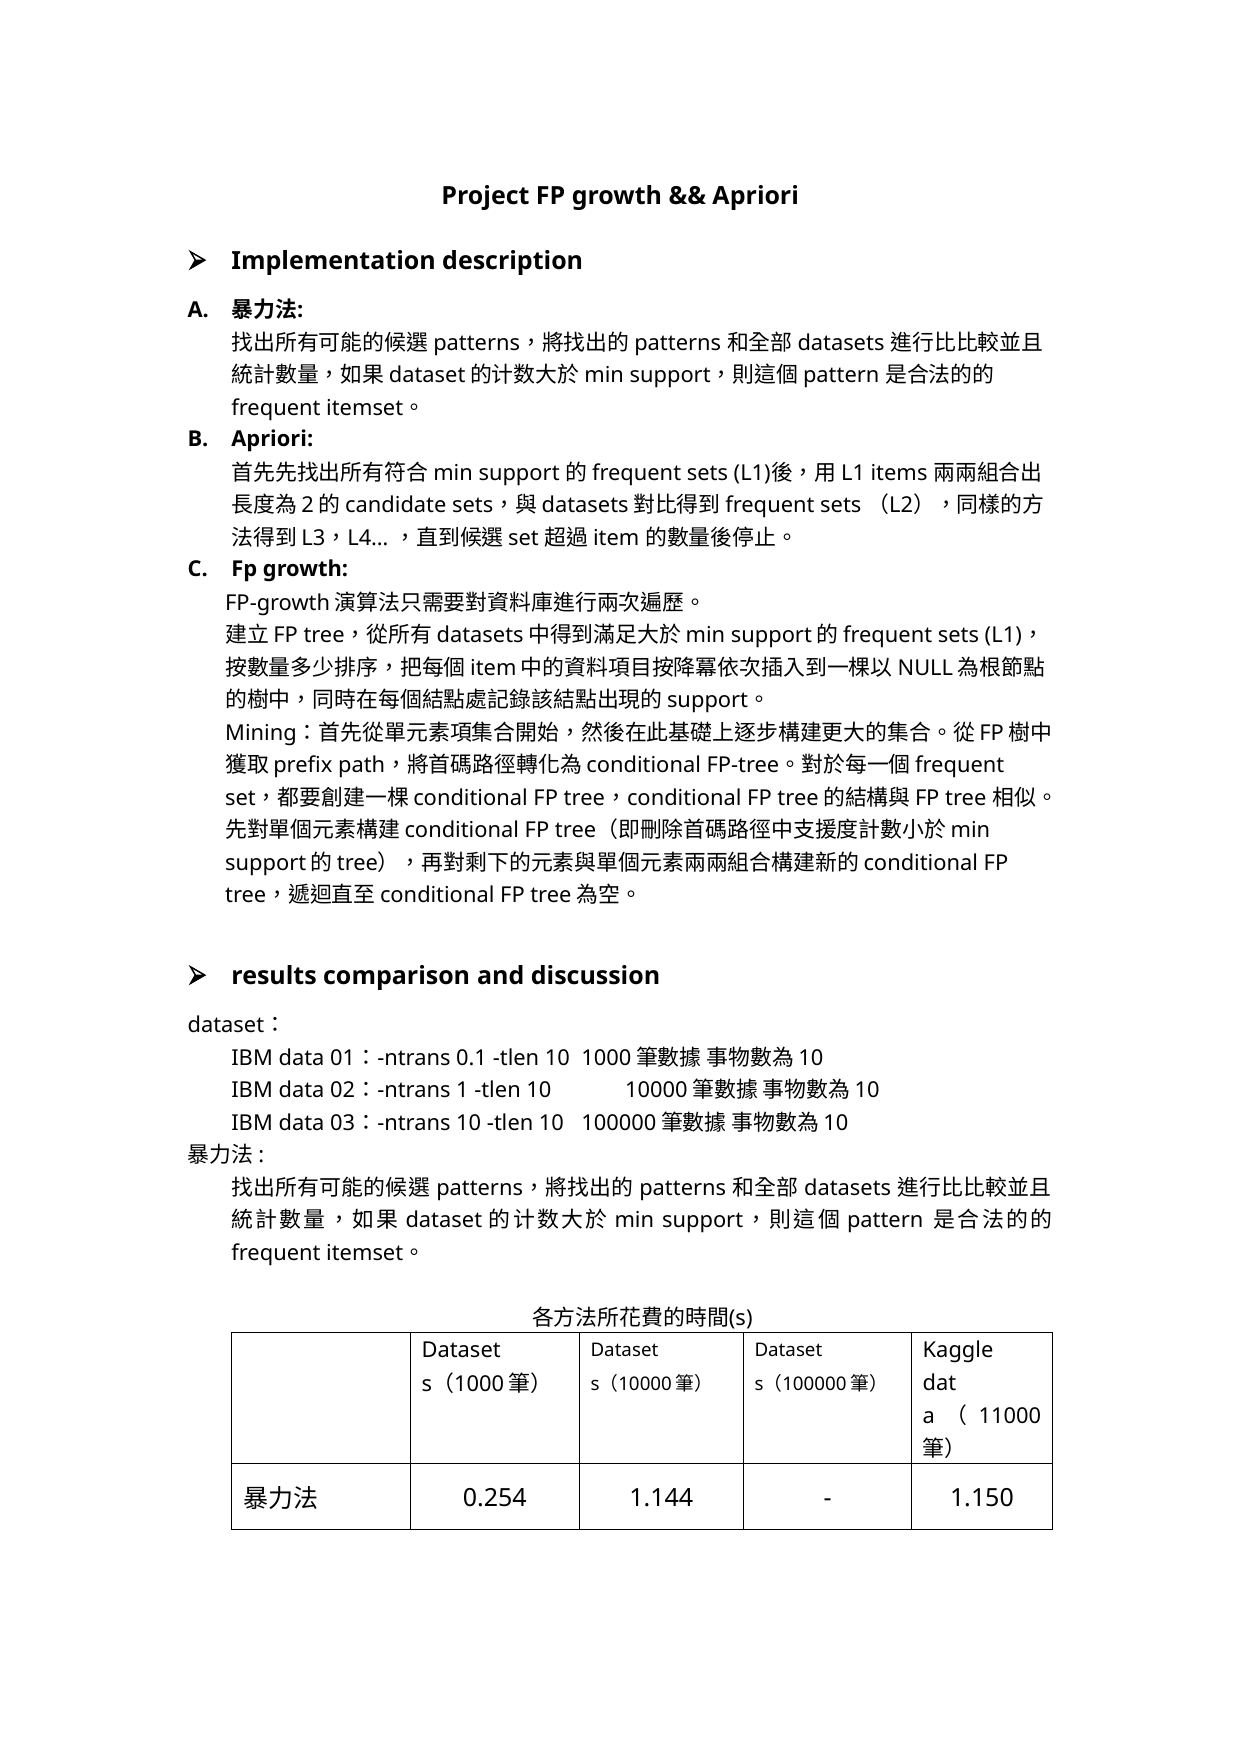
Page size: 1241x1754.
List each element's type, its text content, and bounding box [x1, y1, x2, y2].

table_cell - [744, 1464, 911, 1529]
table_cell 暴力法 [232, 1464, 410, 1529]
text Project FP growth && Apriori [187, 162, 1053, 227]
list IBM data 01：-ntrans 0.1 -tlen 10 1000筆數據 事物數為10 [231, 1039, 1053, 1072]
text FP-growth演算法只需要對資料庫進行兩次遍歷。 [187, 584, 1053, 617]
list Fp growth: [187, 552, 1053, 584]
list 各方法所花費的時間(s) [231, 1299, 1053, 1332]
list 暴力法: [187, 292, 1053, 324]
list Apriori: [187, 422, 1053, 454]
text dataset： [187, 1007, 1053, 1039]
table_header Datasets（100000筆） [744, 1333, 911, 1463]
list 建立FP tree，從所有datasets中得到滿足大於min support的 frequent sets (L1)，按數量多少排序，把每個item中的資料項目按降冪依次插入到一棵以 NULL為根節點的樹中，同時在每個結點處記錄該結點出現的support。 [225, 617, 1053, 714]
table_header [232, 1333, 410, 1463]
table_cell 0.254 [411, 1464, 579, 1529]
table_header Kaggle data（11000筆） [912, 1333, 1052, 1463]
list IBM data 03：-ntrans 10 -tlen 10 100000筆數據 事物數為10 [231, 1104, 1053, 1137]
list 首先先找出所有符合 min support 的 frequent sets (L1)後，用L1 items 兩兩組合出 長度為2的 candidate sets，與datasets對比得到 frequent sets （L2），同樣的方法得到L3，L4… ，直到候選set 超過 item 的數量後停止。 [231, 454, 1053, 552]
table_header Datasets（10000筆） [580, 1333, 743, 1463]
table_cell 1.150 [912, 1464, 1052, 1529]
list 找出所有可能的候選 patterns，將找出的 patterns 和全部 datasets 進行比比較並且統計數量，如果dataset的计数大於min support，則這個pattern 是合法的的frequent itemset。 [231, 1169, 1053, 1267]
table_header Datasets（1000筆） [411, 1333, 579, 1463]
list results comparison and discussion [187, 942, 1053, 1007]
text 暴力法 : [187, 1137, 1053, 1169]
list Mining：首先從單元素項集合開始，然後在此基礎上逐步構建更大的集合。從FP樹中獲取prefix path，將首碼路徑轉化為conditional FP-tree。對於每一個frequent set，都要創建一棵conditional FP tree，conditional FP tree的結構與FP tree 相似。先對單個元素構建conditional FP tree（即刪除首碼路徑中支援度計數小於min support的tree），再對剩下的元素與單個元素兩兩組合構建新的conditional FP tree，遞迴直至conditional FP tree為空。 [225, 714, 1053, 909]
text 找出所有可能的候選 patterns，將找出的 patterns 和全部 datasets 進行比比較並且統計數量，如果dataset的计数大於 min support，則這個 pattern 是合法的的frequent itemset。 [231, 324, 1053, 422]
table_cell 1.144 [580, 1464, 743, 1529]
list Implementation description [187, 227, 1053, 292]
list IBM data 02：-ntrans 1 -tlen 10 10000筆數據 事物數為10 [231, 1072, 1053, 1104]
